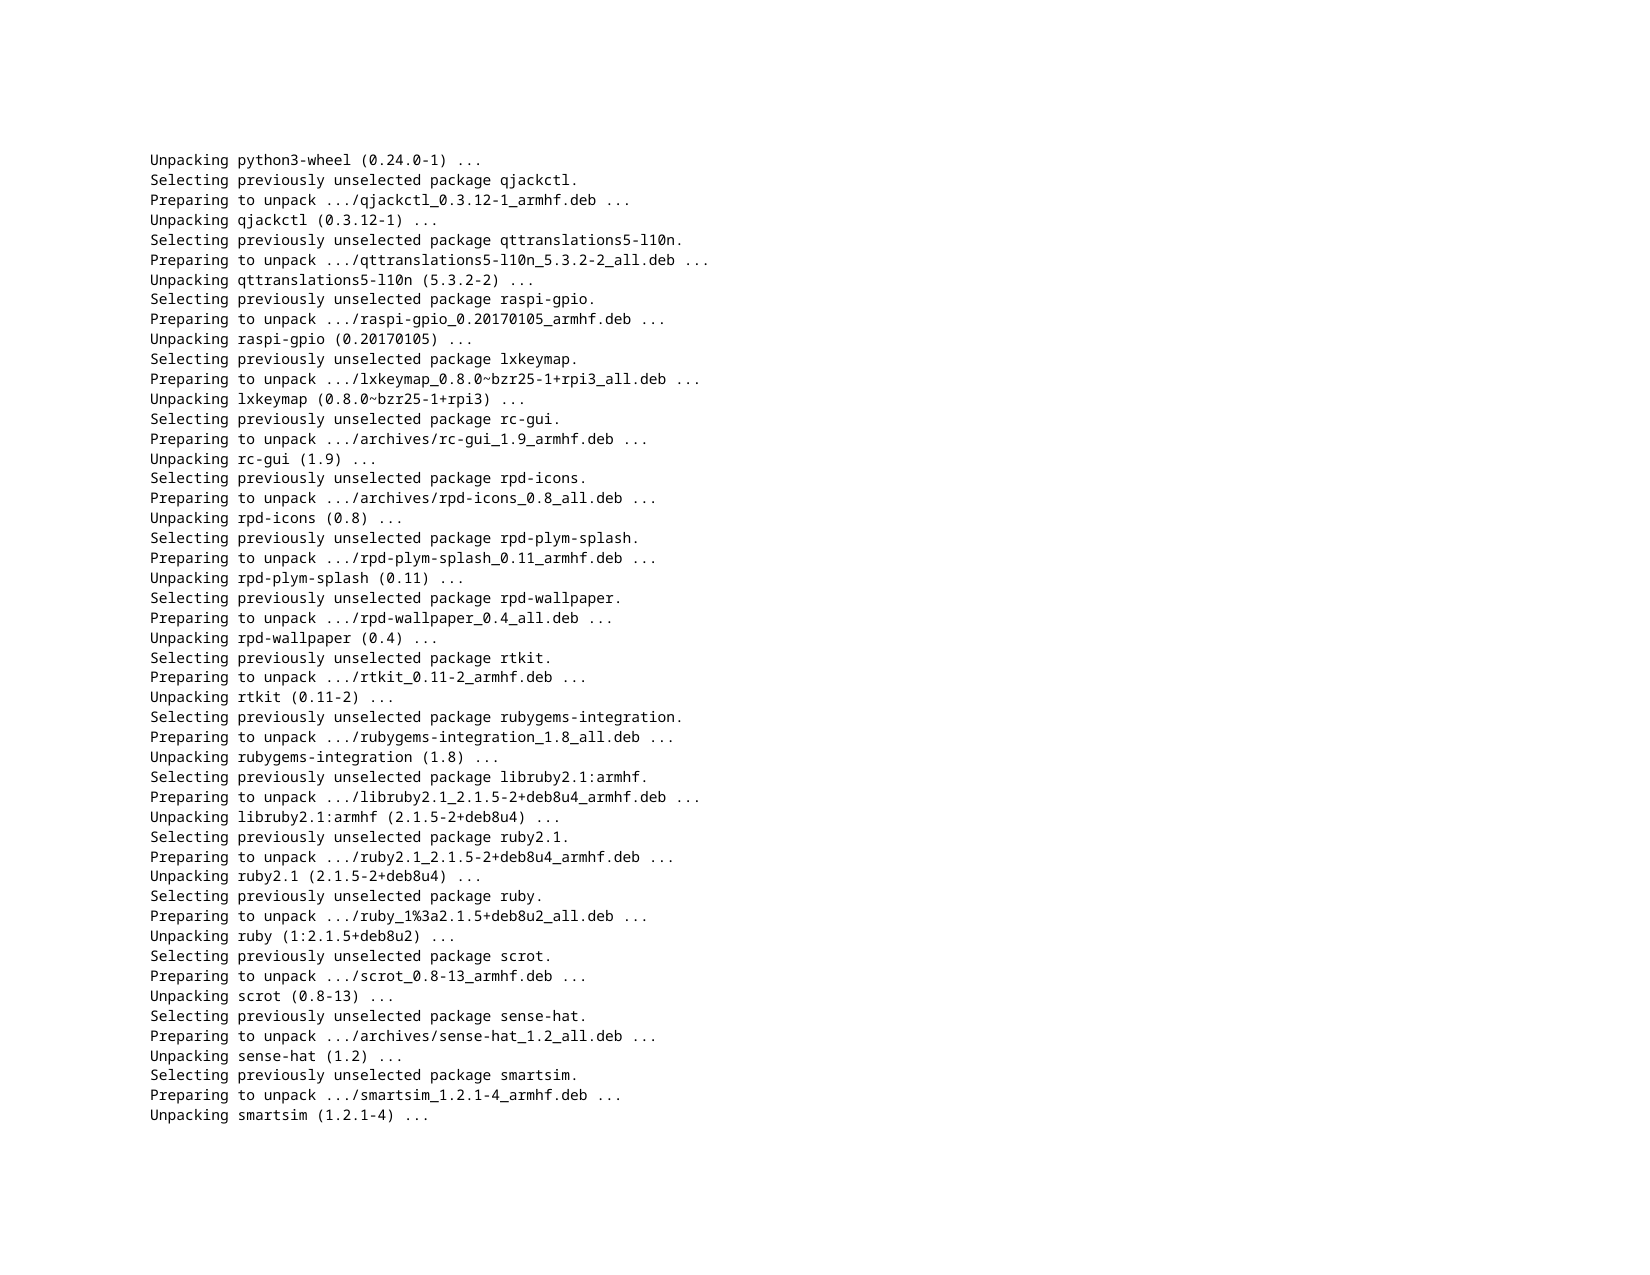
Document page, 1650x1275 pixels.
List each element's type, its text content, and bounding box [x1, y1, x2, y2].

text Unpacking python3-wheel (0.24.0-1) ... [150, 150, 1575, 170]
text Selecting previously unselected package libruby2.1:armhf. [150, 767, 1575, 787]
text Selecting previously unselected package ruby. [150, 886, 1575, 906]
text Unpacking qttranslations5-l10n (5.3.2-2) ... [150, 269, 1575, 289]
text Preparing to unpack .../qjackctl_0.3.12-1_armhf.deb ... [150, 190, 1575, 210]
text Unpacking rubygems-integration (1.8) ... [150, 747, 1575, 767]
text Selecting previously unselected package ruby2.1. [150, 826, 1575, 846]
text Selecting previously unselected package rubygems-integration. [150, 707, 1575, 727]
text Selecting previously unselected package qttranslations5-l10n. [150, 229, 1575, 249]
text Preparing to unpack .../rtkit_0.11-2_armhf.deb ... [150, 667, 1575, 687]
text Selecting previously unselected package scrot. [150, 946, 1575, 966]
text Selecting previously unselected package rpd-wallpaper. [150, 588, 1575, 608]
text Selecting previously unselected package raspi-gpio. [150, 289, 1575, 309]
text Preparing to unpack .../archives/rc-gui_1.9_armhf.deb ... [150, 428, 1575, 448]
text Preparing to unpack .../archives/sense-hat_1.2_all.deb ... [150, 1025, 1575, 1045]
text Selecting previously unselected package rc-gui. [150, 409, 1575, 428]
text Preparing to unpack .../libruby2.1_2.1.5-2+deb8u4_armhf.deb ... [150, 787, 1575, 807]
text Preparing to unpack .../lxkeymap_0.8.0~bzr25-1+rpi3_all.deb ... [150, 369, 1575, 389]
text Preparing to unpack .../ruby_1%3a2.1.5+deb8u2_all.deb ... [150, 906, 1575, 926]
text Unpacking ruby2.1 (2.1.5-2+deb8u4) ... [150, 866, 1575, 886]
text Unpacking raspi-gpio (0.20170105) ... [150, 329, 1575, 349]
text Preparing to unpack .../rpd-wallpaper_0.4_all.deb ... [150, 608, 1575, 627]
text Unpacking smartsim (1.2.1-4) ... [150, 1105, 1575, 1125]
text Selecting previously unselected package rpd-icons. [150, 468, 1575, 488]
text Selecting previously unselected package sense-hat. [150, 1006, 1575, 1025]
text Preparing to unpack .../scrot_0.8-13_armhf.deb ... [150, 966, 1575, 986]
text Unpacking lxkeymap (0.8.0~bzr25-1+rpi3) ... [150, 389, 1575, 409]
text Unpacking rtkit (0.11-2) ... [150, 687, 1575, 707]
text Preparing to unpack .../rubygems-integration_1.8_all.deb ... [150, 727, 1575, 747]
text Preparing to unpack .../smartsim_1.2.1-4_armhf.deb ... [150, 1085, 1575, 1105]
text Unpacking rpd-plym-splash (0.11) ... [150, 568, 1575, 588]
text Preparing to unpack .../ruby2.1_2.1.5-2+deb8u4_armhf.deb ... [150, 846, 1575, 866]
text Selecting previously unselected package rpd-plym-splash. [150, 528, 1575, 548]
text Unpacking ruby (1:2.1.5+deb8u2) ... [150, 926, 1575, 946]
text Unpacking rc-gui (1.9) ... [150, 448, 1575, 468]
text Preparing to unpack .../qttranslations5-l10n_5.3.2-2_all.deb ... [150, 249, 1575, 269]
text Unpacking libruby2.1:armhf (2.1.5-2+deb8u4) ... [150, 807, 1575, 826]
text Unpacking rpd-icons (0.8) ... [150, 508, 1575, 528]
text Selecting previously unselected package smartsim. [150, 1065, 1575, 1085]
text Selecting previously unselected package lxkeymap. [150, 349, 1575, 369]
text Unpacking sense-hat (1.2) ... [150, 1045, 1575, 1065]
text Preparing to unpack .../archives/rpd-icons_0.8_all.deb ... [150, 488, 1575, 508]
text Preparing to unpack .../raspi-gpio_0.20170105_armhf.deb ... [150, 309, 1575, 329]
text Unpacking rpd-wallpaper (0.4) ... [150, 627, 1575, 647]
text Selecting previously unselected package qjackctl. [150, 170, 1575, 190]
text Preparing to unpack .../rpd-plym-splash_0.11_armhf.deb ... [150, 548, 1575, 568]
text Unpacking scrot (0.8-13) ... [150, 986, 1575, 1006]
text Unpacking qjackctl (0.3.12-1) ... [150, 210, 1575, 229]
text Selecting previously unselected package rtkit. [150, 647, 1575, 667]
